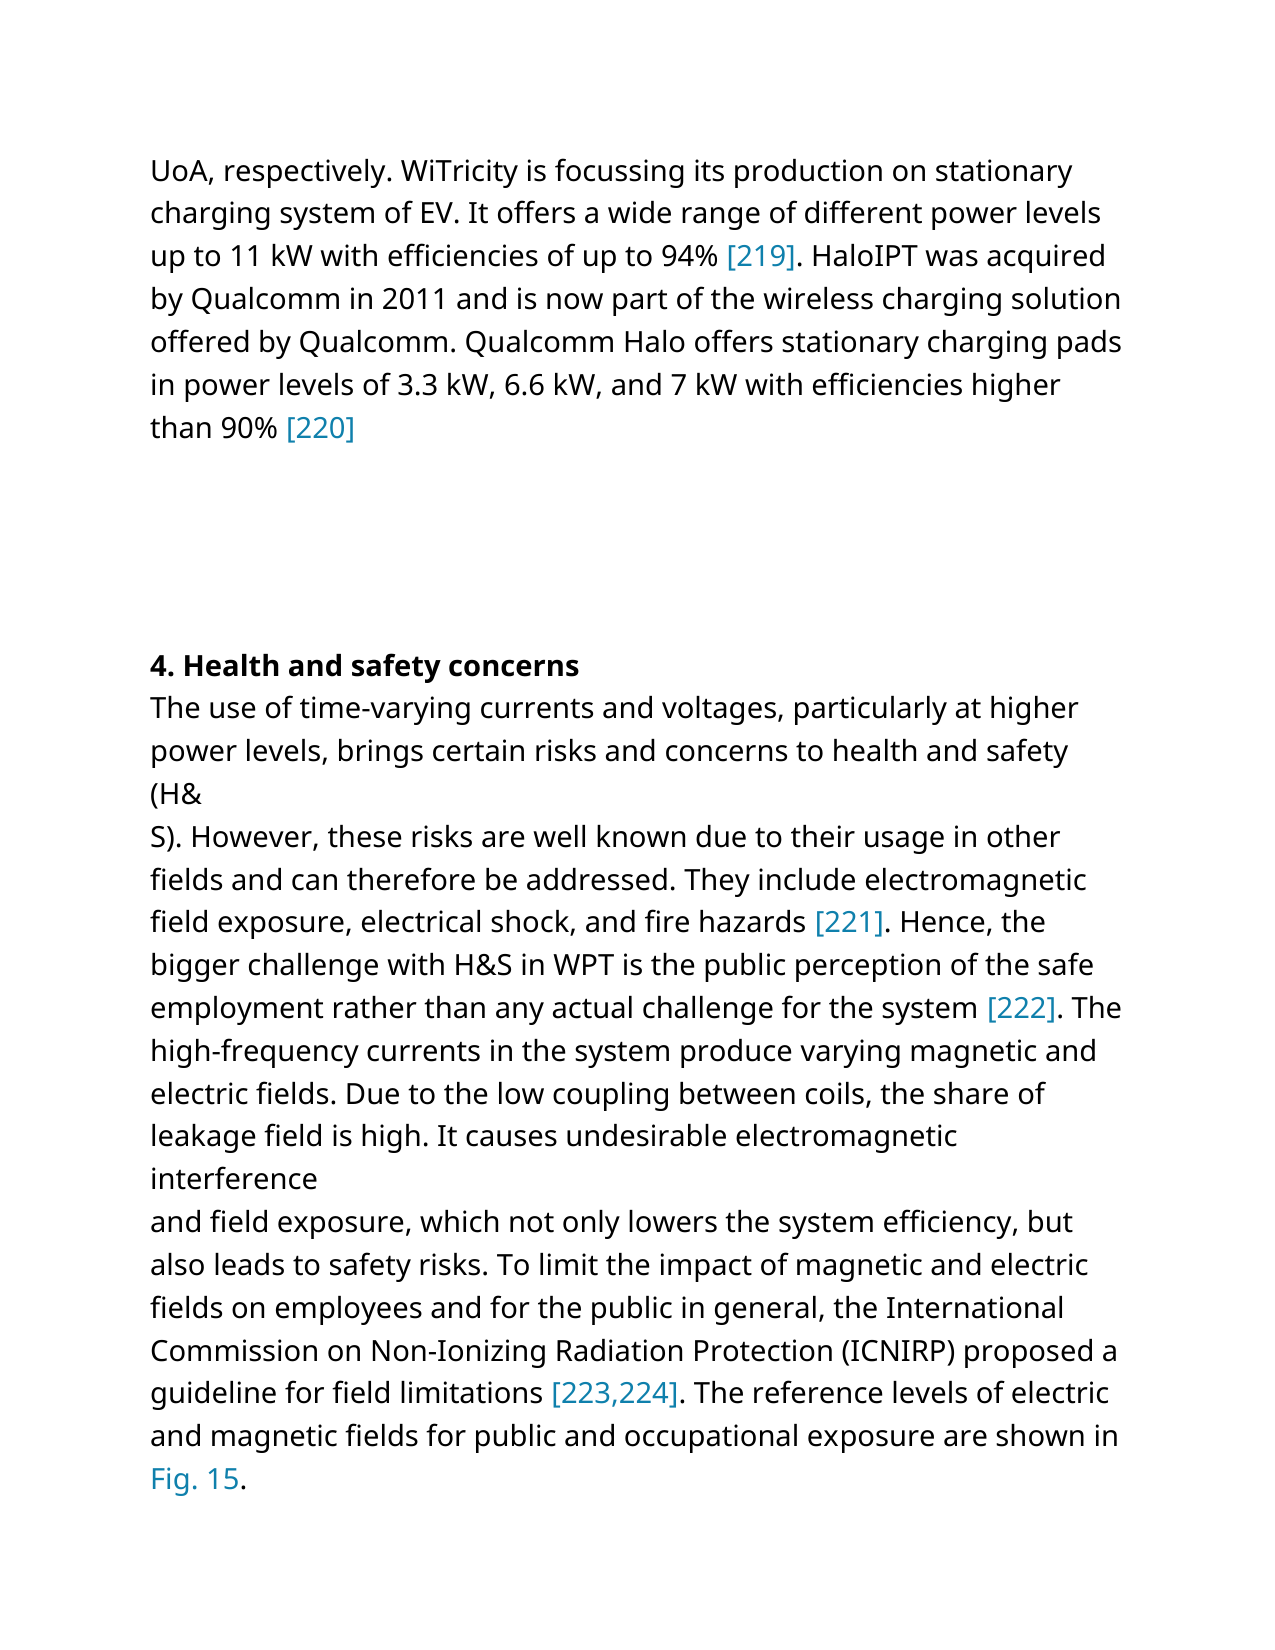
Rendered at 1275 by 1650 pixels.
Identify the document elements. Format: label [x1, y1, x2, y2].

text [150, 150, 1125, 447]
text [150, 645, 1125, 1498]
